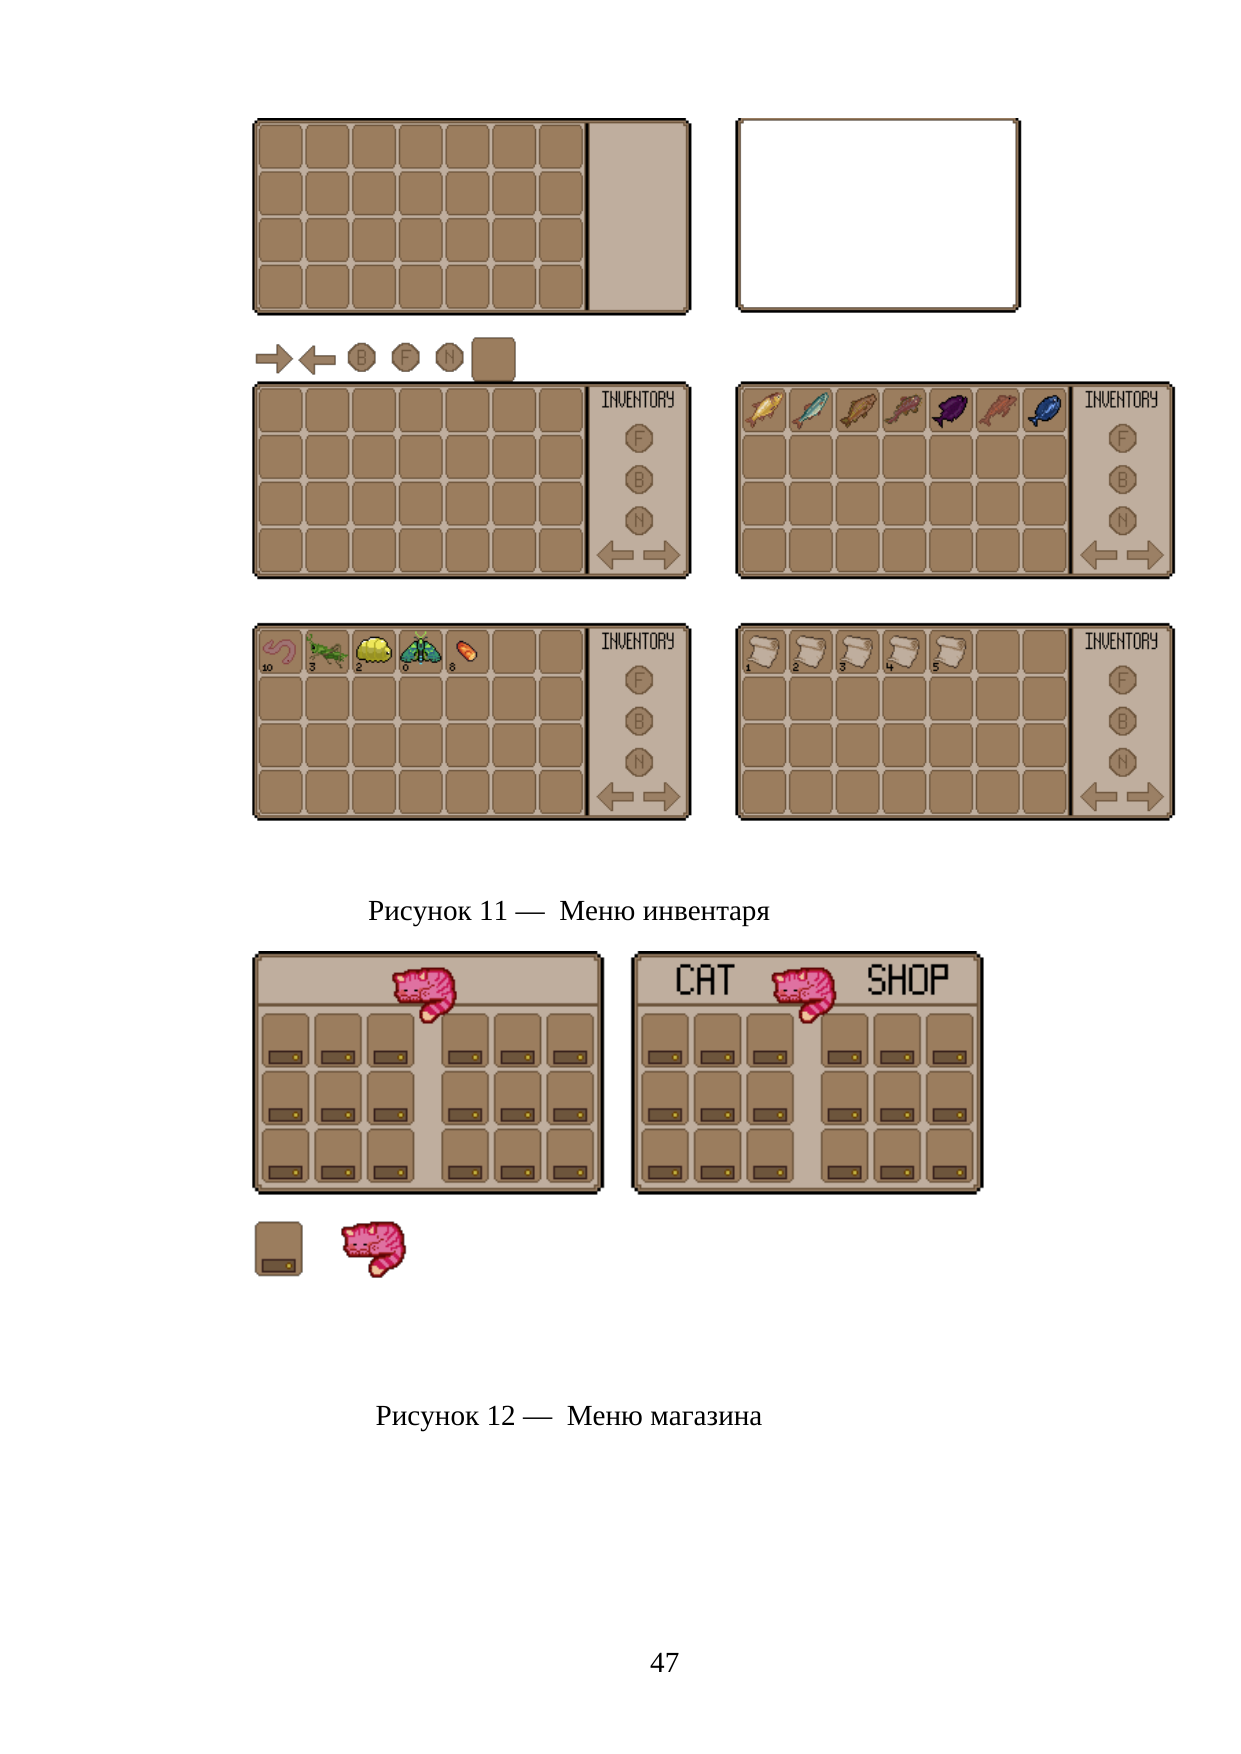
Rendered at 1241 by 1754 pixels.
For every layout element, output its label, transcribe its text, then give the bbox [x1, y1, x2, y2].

picture [252, 951, 1075, 1356]
picture [252, 118, 1226, 851]
text Меню магазина [177, 1398, 1152, 1431]
text Меню инвентаря [177, 893, 1152, 926]
